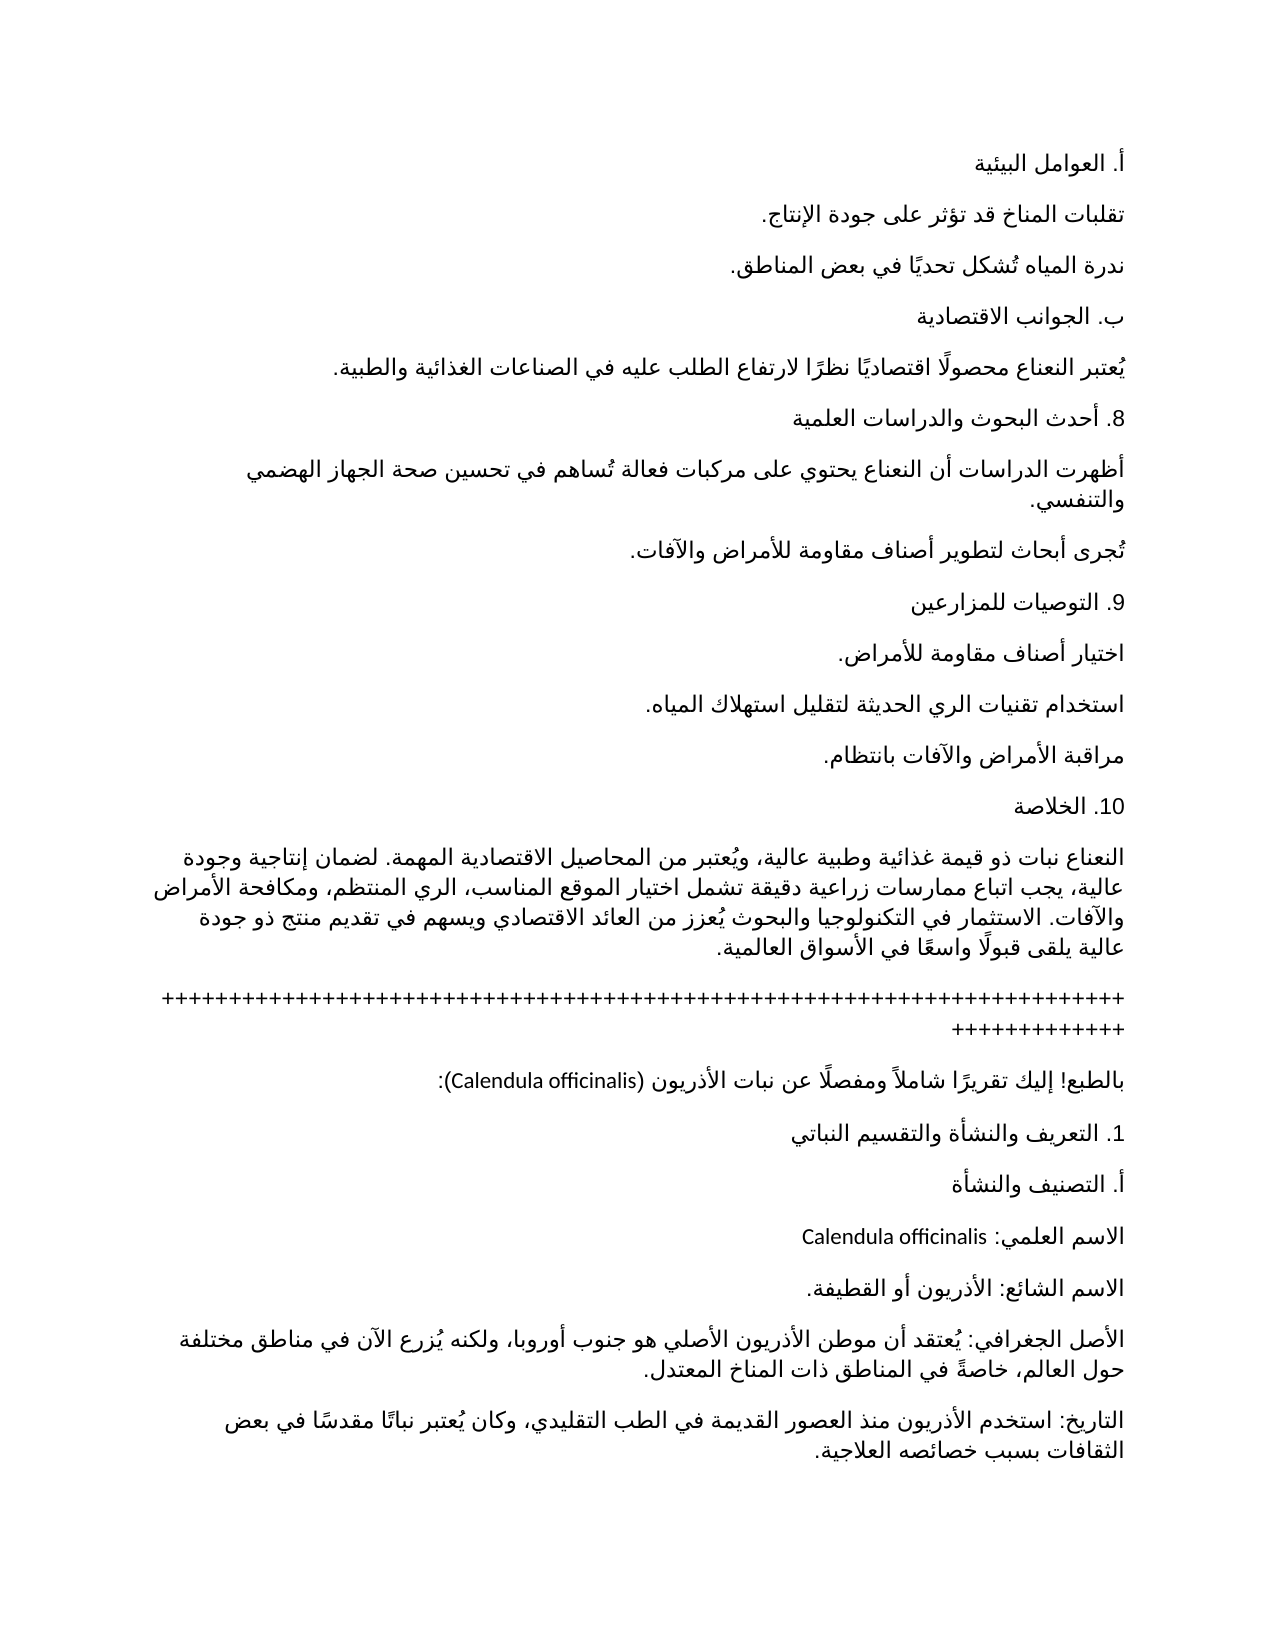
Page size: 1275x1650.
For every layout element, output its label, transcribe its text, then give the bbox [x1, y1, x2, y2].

text النعناع نبات ذو قيمة غذائية وطبية عالية، ويُعتبر من المحاصيل الاقتصادية المهمة. لضمان إنتاجية وجودة عالية، يجب اتباع ممارسات زراعية دقيقة تشمل اختيار الموقع المناسب، الري المنتظم، ومكافحة الأمراض والآفات. الاستثمار في التكنولوجيا والبحوث يُعزز من العائد الاقتصادي ويسهم في تقديم منتج ذو جودة عالية يلقى قبولًا واسعًا في الأسواق العالمية. [150, 844, 1125, 961]
text بالطبع! إليك تقريرًا شاملاً ومفصلًا عن نبات الأذريون (Calendula officinalis): [150, 1067, 1125, 1095]
text 1. التعريف والنشأة والتقسيم النباتي [150, 1120, 1125, 1146]
text استخدام تقنيات الري الحديثة لتقليل استهلاك المياه. [150, 691, 1125, 717]
text تقلبات المناخ قد تؤثر على جودة الإنتاج. [150, 201, 1125, 227]
text أ. التصنيف والنشأة [150, 1171, 1125, 1197]
text الأصل الجغرافي: يُعتقد أن موطن الأذريون الأصلي هو جنوب أوروبا، ولكنه يُزرع الآن في مناطق مختلفة حول العالم، خاصةً في المناطق ذات المناخ المعتدل. [150, 1326, 1125, 1382]
text ندرة المياه تُشكل تحديًا في بعض المناطق. [150, 252, 1125, 278]
text الاسم الشائع: الأذريون أو القطيفة. [150, 1275, 1125, 1301]
text +++++++++++++++++++++++++++++++++++++++++++++++++++++++++++++++++++++++++++++++++++++ [150, 985, 1125, 1042]
text 8. أحدث البحوث والدراسات العلمية [150, 405, 1125, 432]
text أ. العوامل البيئية [150, 150, 1125, 176]
text 9. التوصيات للمزارعين [150, 588, 1125, 615]
text التاريخ: استخدم الأذريون منذ العصور القديمة في الطب التقليدي، وكان يُعتبر نباتًا مقدسًا في بعض الثقافات بسبب خصائصه العلاجية. [150, 1407, 1125, 1464]
text 10. الخلاصة [150, 793, 1125, 819]
text أظهرت الدراسات أن النعناع يحتوي على مركبات فعالة تُساهم في تحسين صحة الجهاز الهضمي والتنفسي. [150, 456, 1125, 513]
text الاسم العلمي: Calendula officinalis [150, 1222, 1125, 1250]
text مراقبة الأمراض والآفات بانتظام. [150, 742, 1125, 768]
text تُجرى أبحاث لتطوير أصناف مقاومة للأمراض والآفات. [150, 537, 1125, 564]
text اختيار أصناف مقاومة للأمراض. [150, 639, 1125, 666]
text يُعتبر النعناع محصولًا اقتصاديًا نظرًا لارتفاع الطلب عليه في الصناعات الغذائية والطبية. [150, 354, 1125, 381]
text ب. الجوانب الاقتصادية [150, 303, 1125, 329]
